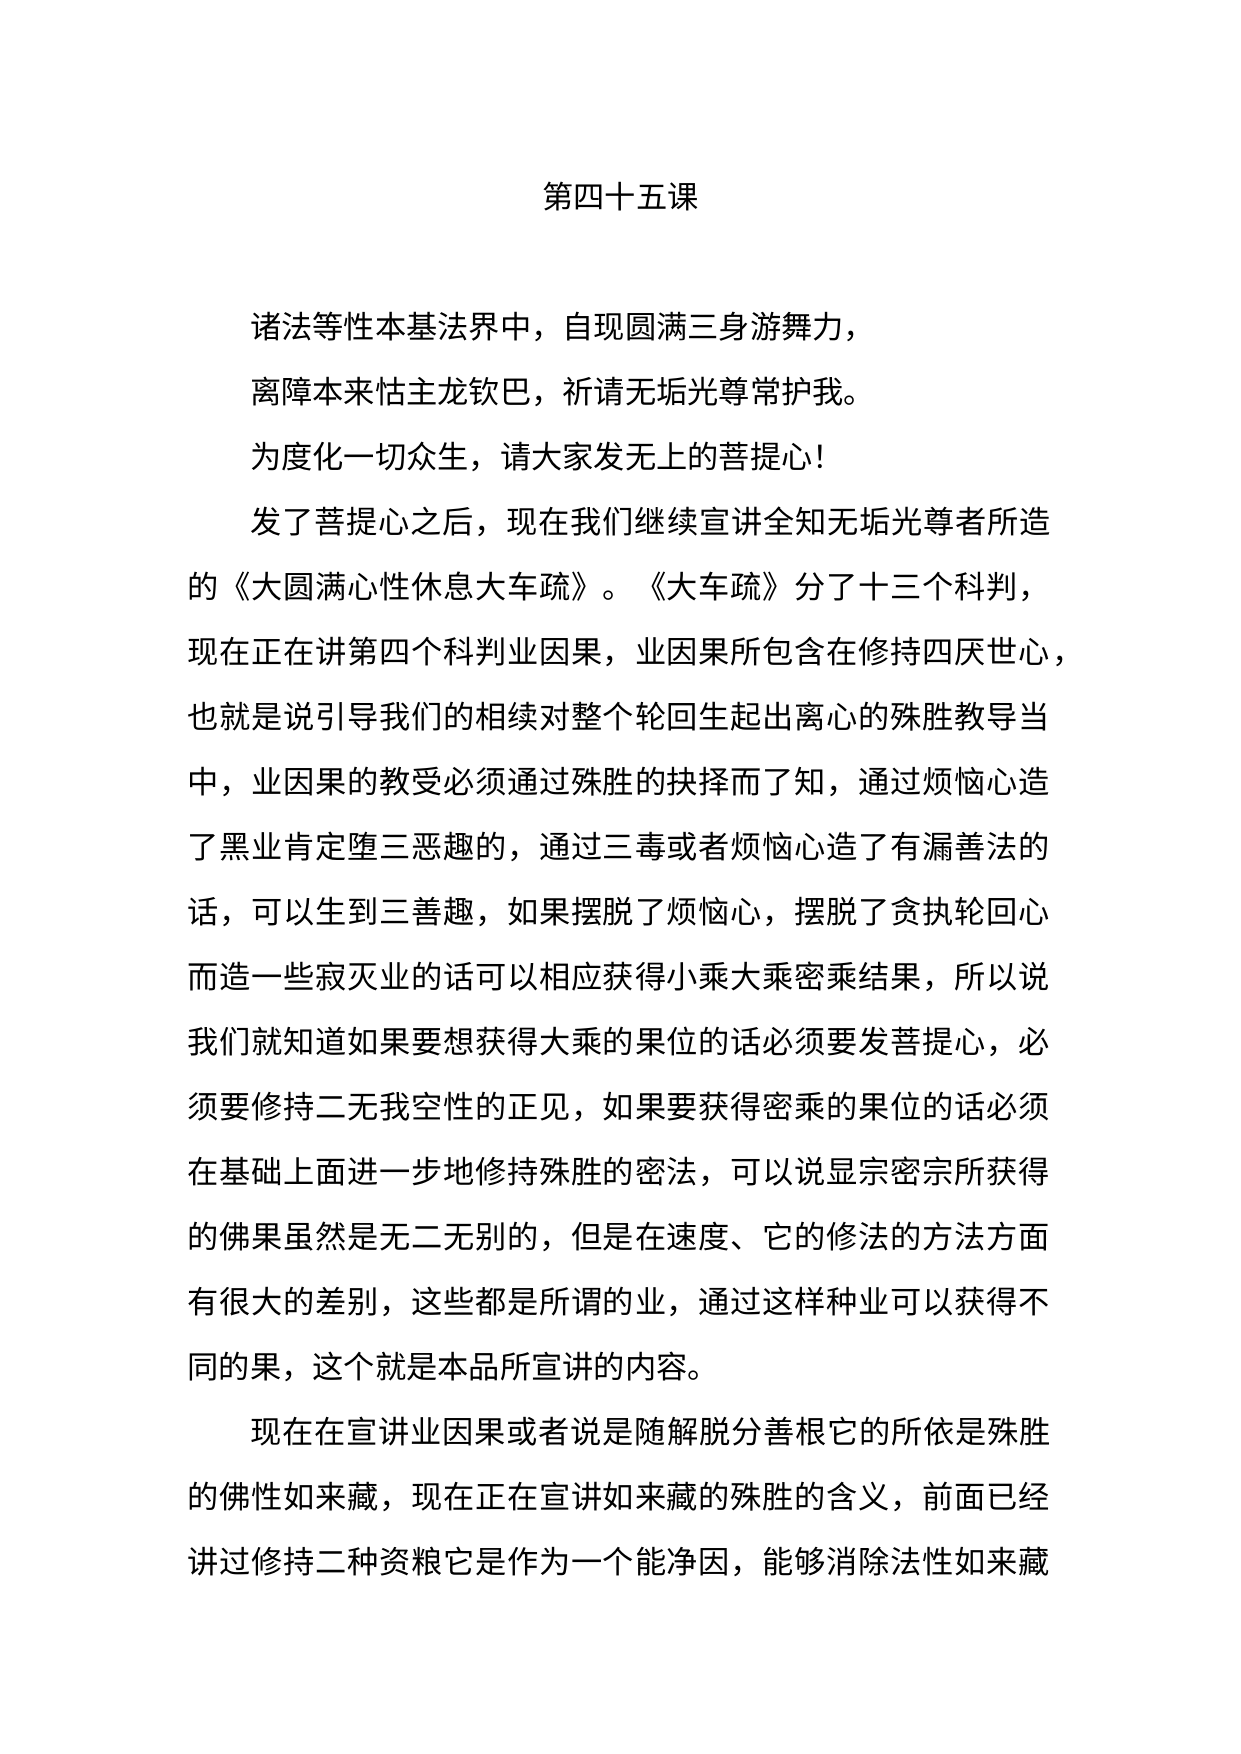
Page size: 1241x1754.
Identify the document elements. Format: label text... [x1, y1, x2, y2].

text 第四十五课 [187, 162, 1053, 227]
text 发了菩提心之后，现在我们继续宣讲全知无垢光尊者所造的《大圆满心性休息大车疏》。《大车疏》分了十三个科判，现在正在讲第四个科判业因果，业因果所包含在修持四厌世心，也就是说引导我们的相续对整个轮回生起出离心的殊胜教导当中，业因果的教受必须通过殊胜的抉择而了知，通过烦恼心造了黑业肯定堕三恶趣的，通过三毒或者烦恼心造了有漏善法的话，可以生到三善趣，如果摆脱了烦恼心，摆脱了贪执轮回心而造一些寂灭业的话可以相应获得小乘大乘密乘结果，所以说我们就知道如果要想获得大乘的果位的话必须要发菩提心，必须要修持二无我空性的正见，如果要获得密乘的果位的话必须在基础上面进一步地修持殊胜的密法，可以说显宗密宗所获得的佛果虽然是无二无别的，但是在速度、它的修法的方法方面有很大的差别，这些都是所谓的业，通过这样种业可以获得不同的果，这个就是本品所宣讲的内容。 [187, 487, 1053, 1397]
text 为度化一切众生，请大家发无上的菩提心！ [187, 422, 1053, 487]
text 诸法等性本基法界中，自现圆满三身游舞力， [187, 292, 1053, 357]
text 离障本来怙主龙钦巴，祈请无垢光尊常护我。 [187, 357, 1053, 422]
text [187, 1397, 1053, 1592]
